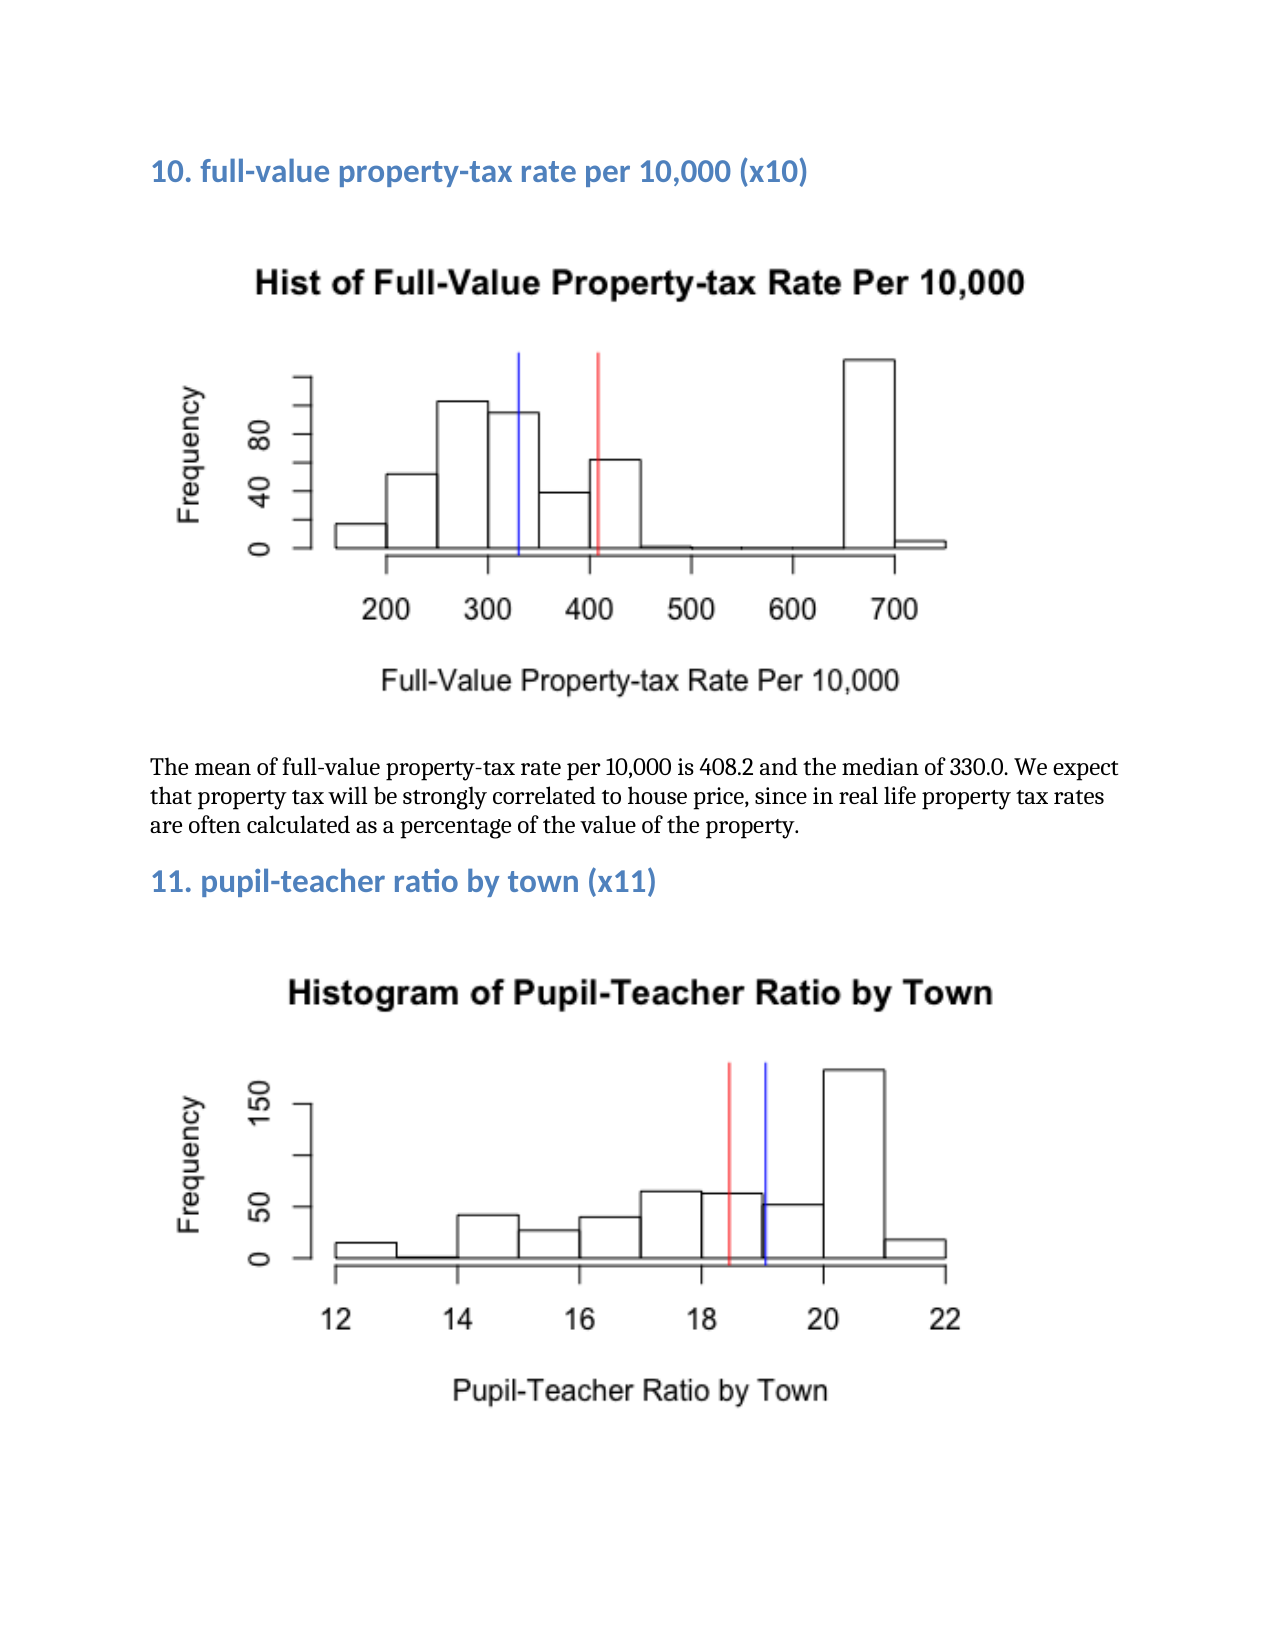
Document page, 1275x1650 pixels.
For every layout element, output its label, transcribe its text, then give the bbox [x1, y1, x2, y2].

text The mean of full-value property-tax rate per 10,000 is 408.2 and the median of 330.0. We expect that property tax will be strongly correlated to house price, since in real life property tax rates are often calculated as a percentage of the value of the property. [150, 753, 1125, 839]
subtitle 10. full-value property-tax rate per 10,000 (x10) [150, 150, 1125, 191]
picture [168, 209, 1044, 735]
picture [168, 919, 1044, 1445]
subtitle 11. pupil-teacher ratio by town (x11) [150, 860, 1125, 901]
